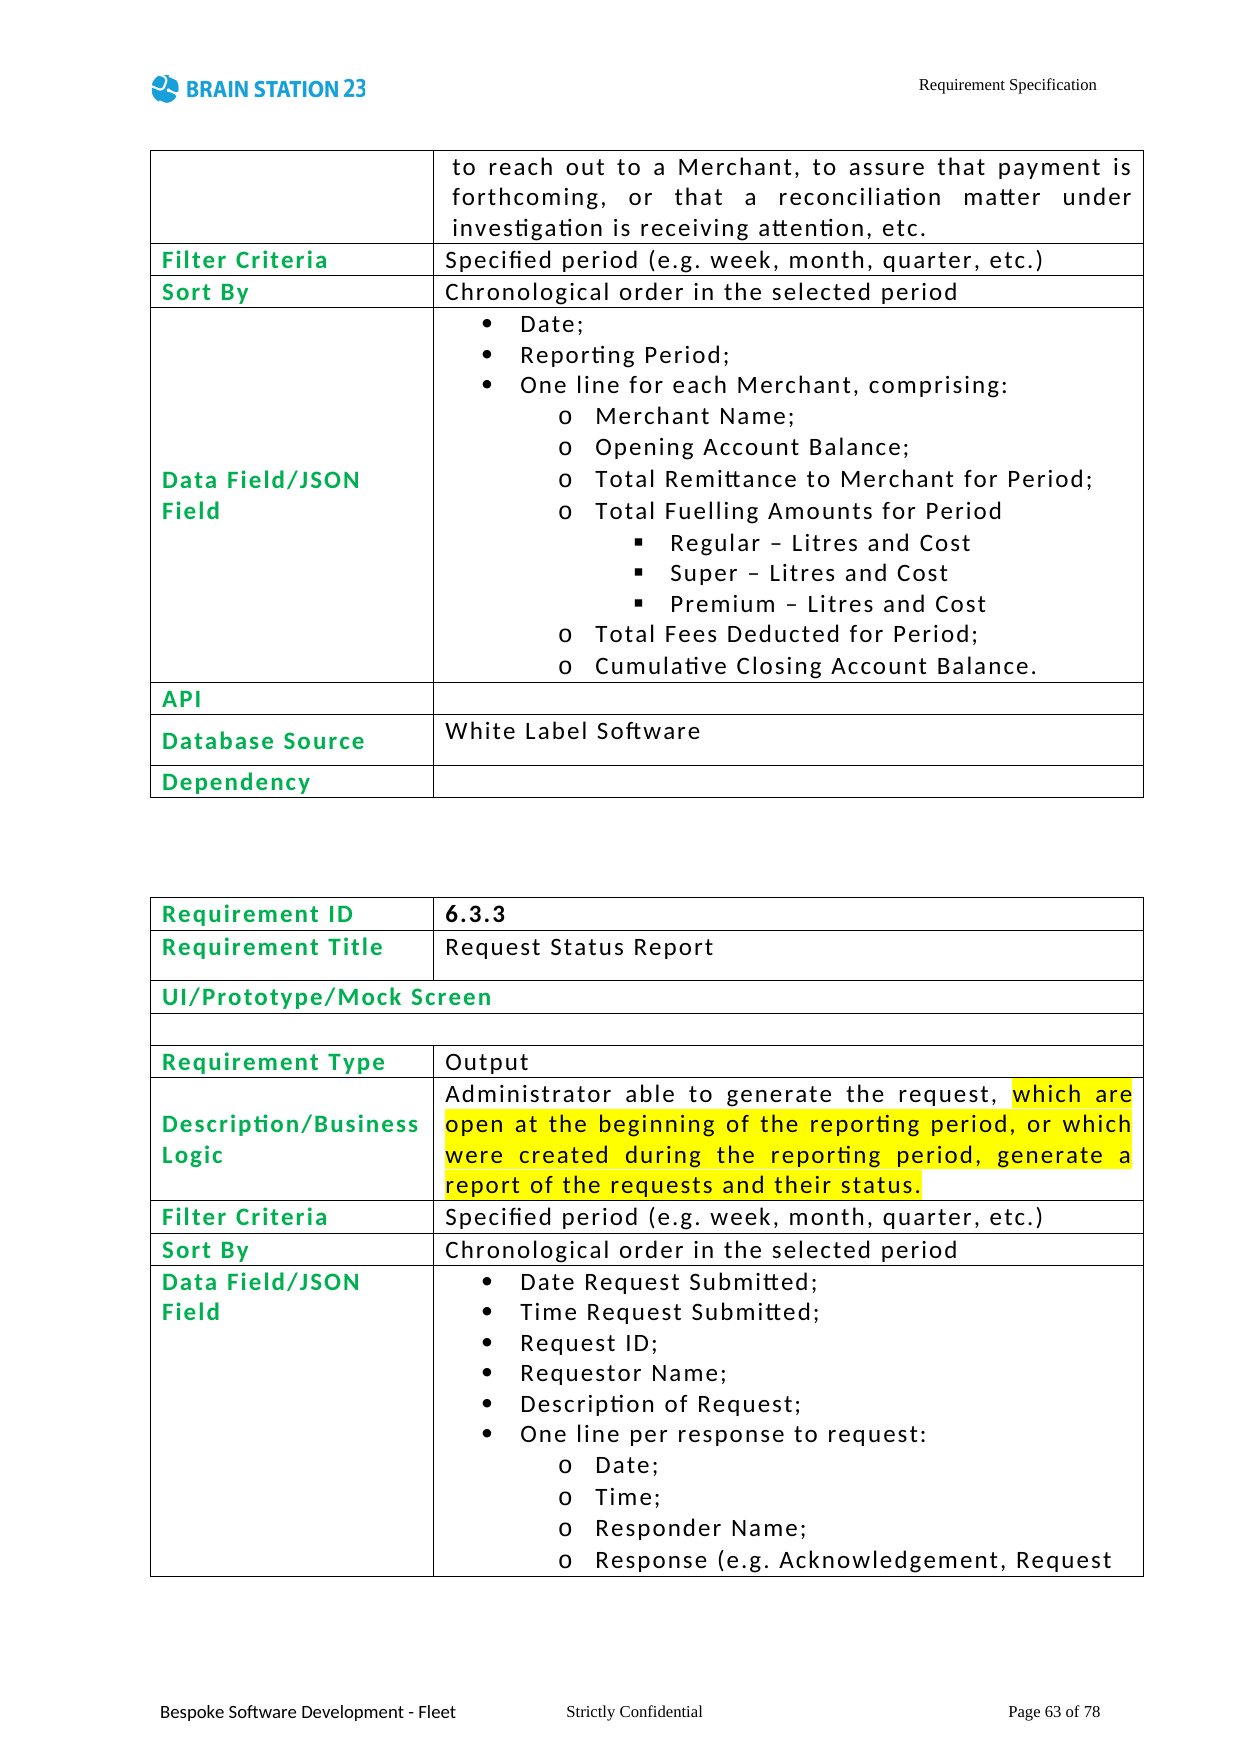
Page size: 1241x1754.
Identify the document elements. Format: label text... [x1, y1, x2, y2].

table_cell Specified period (e.g. week, month, quarter, etc.) [434, 244, 1143, 275]
table_cell [434, 683, 1143, 714]
table_cell Date; Reporting Period; One line for each Merchant, comprising: Merchant Name; Opening Account Balance; Total Remittance to Merchant for Period; Total Fuelling Amounts for Period Regular – Litres and Cost Super – Litres and Cost Premium – Litres and Cost Total Fees Deducted for Period; Cumulative Closing Account Balance. [434, 308, 1143, 682]
table_cell Sort By [151, 276, 433, 307]
table_cell API [151, 683, 433, 714]
picture [151, 75, 366, 103]
table_cell Description/Business Logic [151, 1078, 433, 1200]
table_cell Filter Criteria [151, 244, 433, 275]
table_cell [151, 1014, 1143, 1045]
table_cell Database Source [151, 715, 433, 765]
table_cell Administrator able to generate the request, which are open at the beginning of the reporting period, or which were created during the reporting period, generate a report of the requests and their status. [434, 1078, 1143, 1200]
table_cell Requirement Title [151, 931, 433, 980]
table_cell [434, 151, 1143, 243]
table_cell UI/Prototype/Mock Screen [151, 981, 1143, 1012]
table_cell Dependency [151, 766, 433, 797]
table_header Requirement ID [151, 898, 433, 929]
table_cell White Label Software [434, 715, 1143, 765]
table_header 6.3.3 [434, 898, 1143, 929]
table_cell Chronological order in the selected period [434, 1234, 1143, 1265]
table_cell Data Field/JSON Field [151, 308, 433, 682]
table_cell Sort By [151, 1234, 433, 1265]
table_cell [434, 766, 1143, 797]
table_cell Request Status Report [434, 931, 1143, 980]
table_cell Chronological order in the selected period [434, 276, 1143, 307]
table_cell Specified period (e.g. week, month, quarter, etc.) [434, 1201, 1143, 1232]
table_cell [151, 151, 433, 243]
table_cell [434, 1266, 1143, 1576]
table_cell Output [434, 1046, 1143, 1077]
table_cell Requirement Type [151, 1046, 433, 1077]
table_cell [151, 1266, 433, 1576]
table_cell Filter Criteria [151, 1201, 433, 1232]
